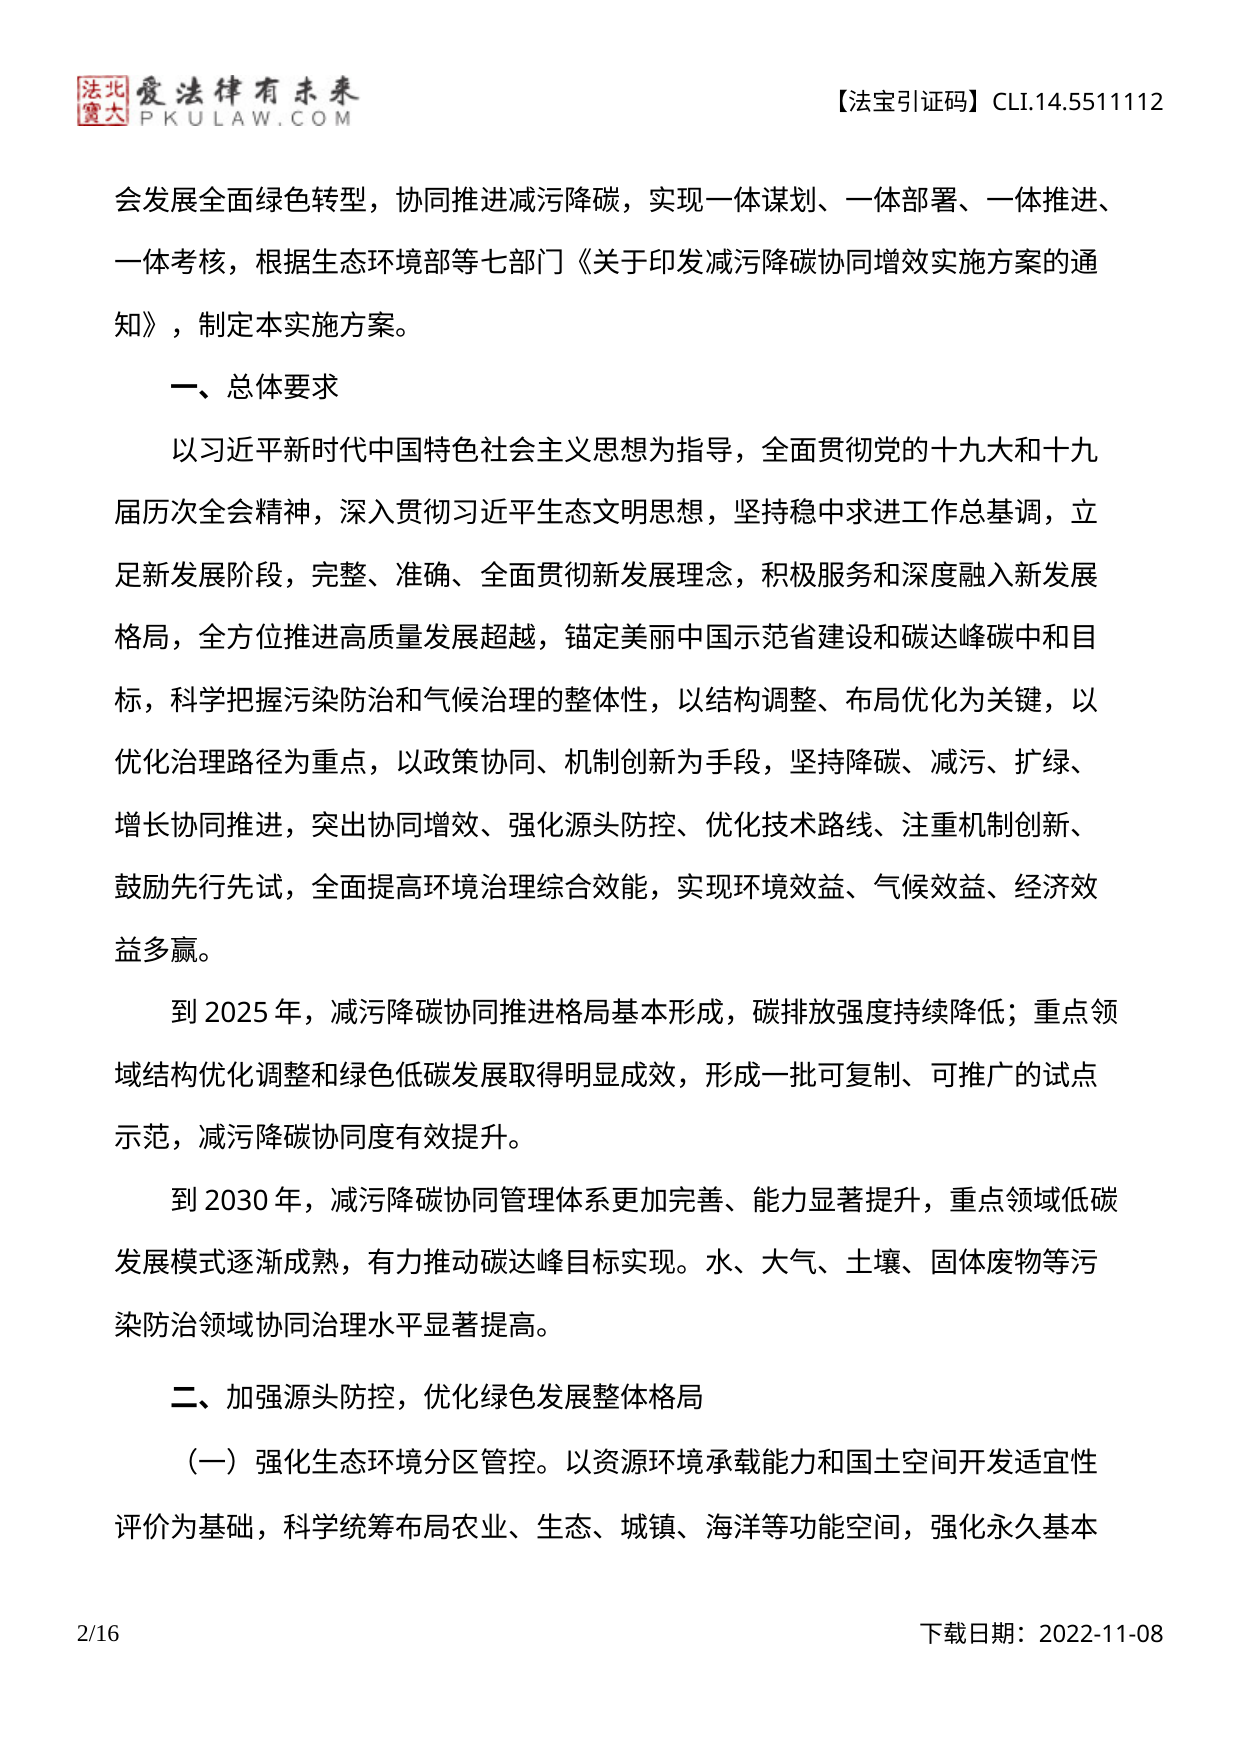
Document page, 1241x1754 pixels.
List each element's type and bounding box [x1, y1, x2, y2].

picture [76, 75, 361, 126]
text [114, 1374, 1126, 1545]
text [114, 156, 1126, 1343]
